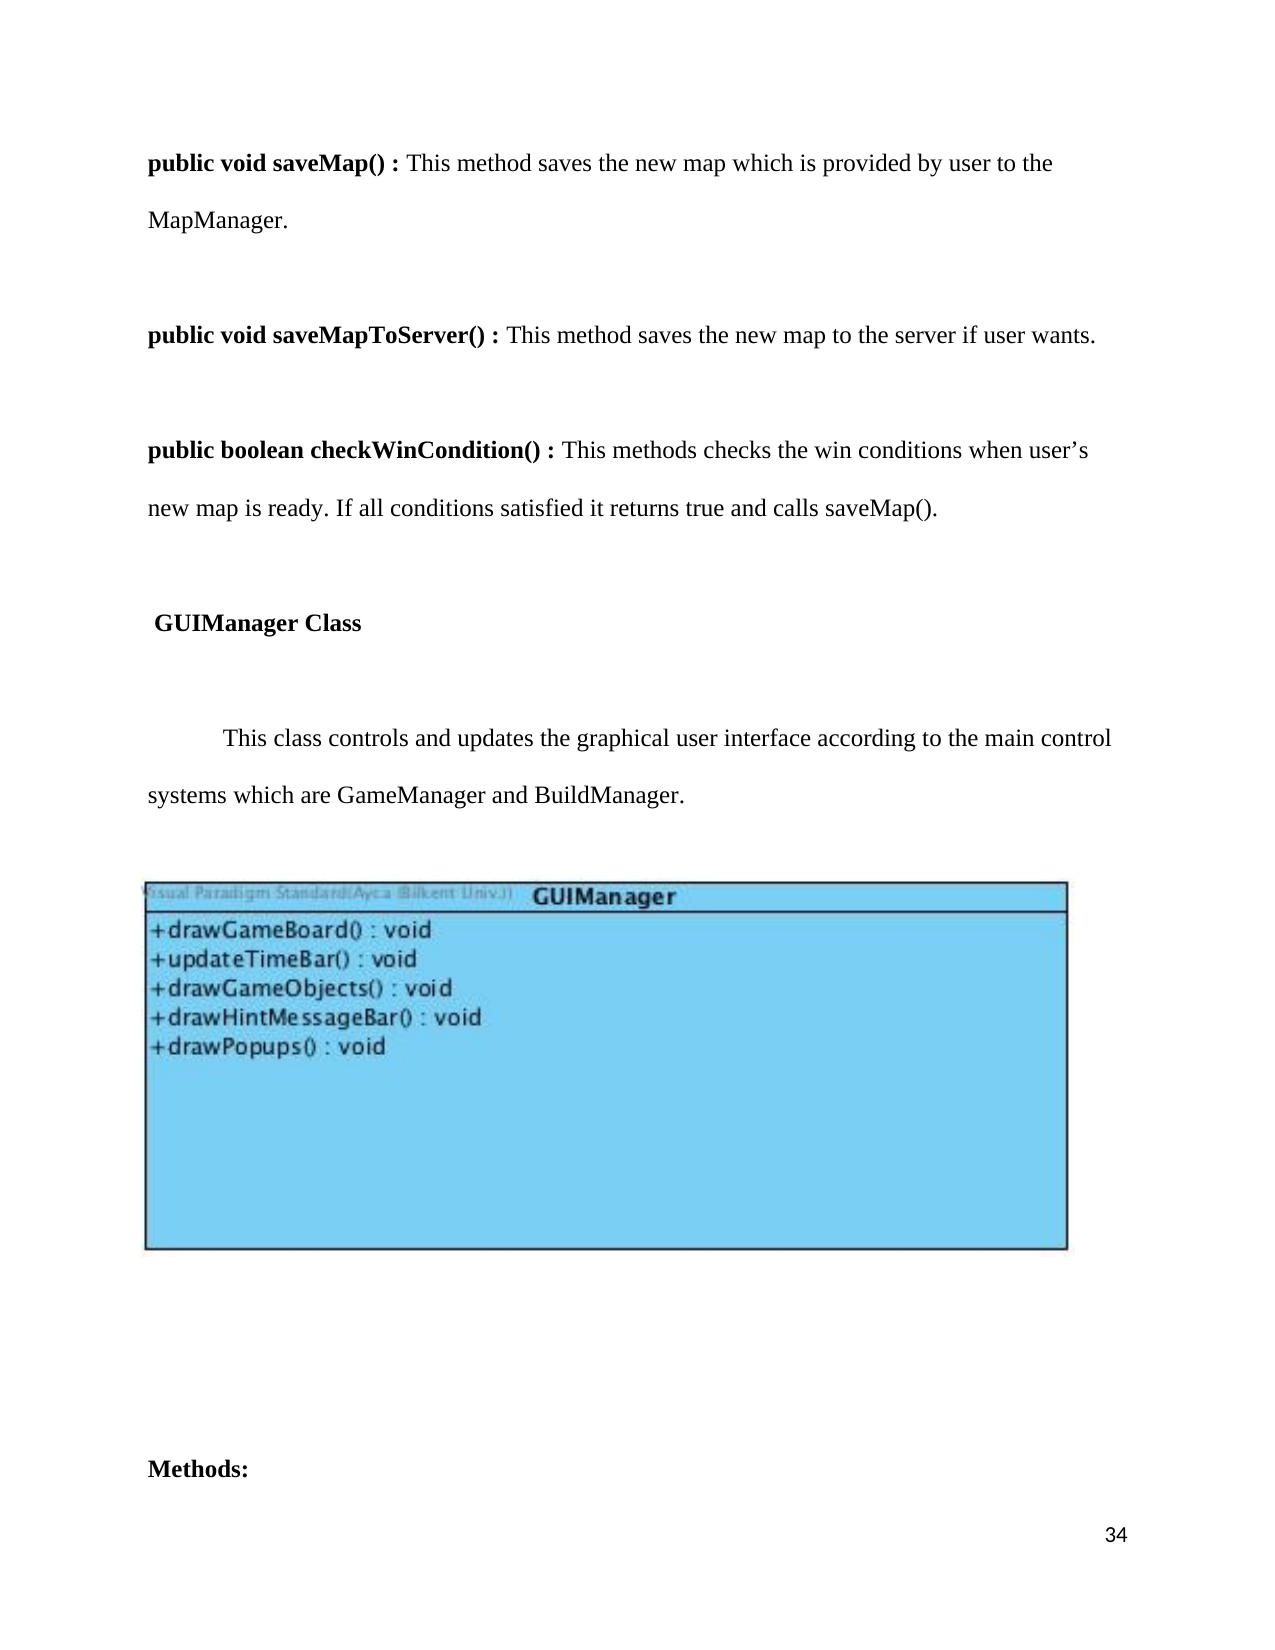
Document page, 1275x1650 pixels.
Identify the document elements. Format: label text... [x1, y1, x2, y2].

text public void saveMapToServer() : This method saves the new map to the server if user wants. [148, 320, 1127, 349]
text GUIManager Class [148, 608, 1127, 636]
text public void saveMap() : This method saves the new map which is provided by user to the MapManager. [148, 148, 1127, 234]
text Methods: [148, 1454, 1127, 1483]
picture [141, 878, 1075, 1257]
text This class controls and updates the graphical user interface according to the main control systems which are GameManager and BuildManager. [148, 723, 1127, 809]
text public boolean checkWinCondition() : This methods checks the win conditions when user’s new map is ready. If all conditions satisfied it returns true and calls saveMap(). [148, 435, 1127, 521]
